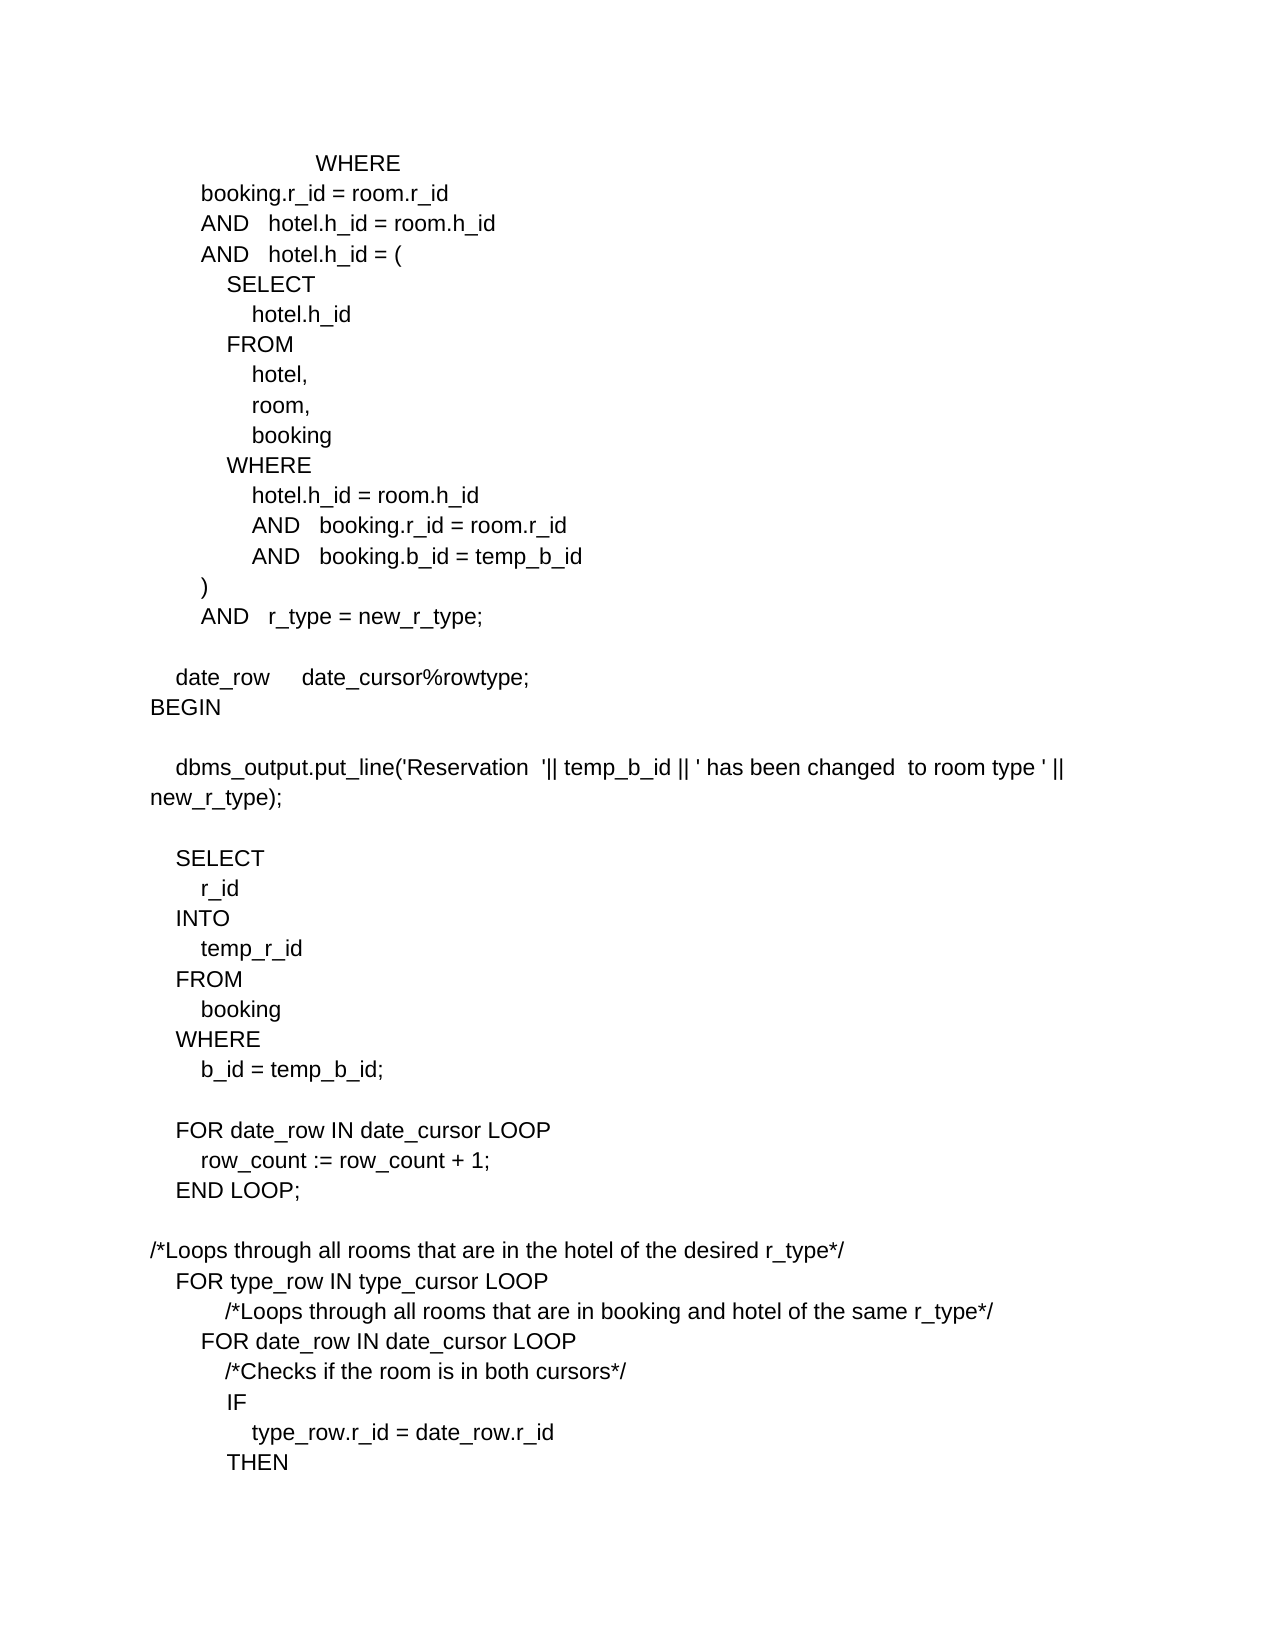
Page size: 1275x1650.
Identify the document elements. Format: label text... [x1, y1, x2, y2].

text AND booking.b_id = temp_b_id [150, 543, 1125, 569]
text FROM [150, 331, 1125, 358]
text AND hotel.h_id = room.h_id [150, 210, 1125, 237]
text AND booking.r_id = room.r_id [150, 512, 1125, 539]
text SELECT [150, 271, 1125, 297]
text WHERE [150, 1026, 1125, 1052]
text /*Checks if the room is in both cursors*/ [150, 1358, 1125, 1385]
text booking [150, 422, 1125, 448]
text SELECT [150, 845, 1125, 871]
text IF [150, 1388, 1125, 1415]
text FOR date_row IN date_cursor LOOP [150, 1328, 1125, 1354]
text temp_r_id [150, 935, 1125, 962]
text room, [150, 392, 1125, 418]
text FROM [150, 966, 1125, 992]
text AND hotel.h_id = ( [150, 241, 1125, 267]
text END LOOP; [150, 1177, 1125, 1203]
text /*Loops through all rooms that are in booking and hotel of the same r_type*/ [150, 1298, 1125, 1324]
text r_id [150, 875, 1125, 901]
text type_row.r_id = date_row.r_id [150, 1419, 1125, 1445]
text b_id = temp_b_id; [150, 1056, 1125, 1083]
text FOR type_row IN type_cursor LOOP [150, 1268, 1125, 1294]
text hotel.h_id = room.h_id [150, 482, 1125, 509]
text row_count := row_count + 1; [150, 1147, 1125, 1173]
text booking.r_id = room.r_id [150, 180, 1125, 207]
text booking [150, 996, 1125, 1022]
text FOR date_row IN date_cursor LOOP [150, 1117, 1125, 1143]
text date_row date_cursor%rowtype; [150, 663, 1125, 690]
text AND r_type = new_r_type; [150, 603, 1125, 629]
text INTO [150, 905, 1125, 932]
text ) [150, 573, 1125, 599]
text THEN [150, 1449, 1125, 1475]
text WHERE [150, 452, 1125, 478]
text dbms_output.put_line('Reservation '|| temp_b_id || ' has been changed to room type ' || new_r_type); [150, 754, 1125, 811]
text /*Loops through all rooms that are in the hotel of the desired r_type*/ [150, 1237, 1125, 1264]
text WHERE [150, 150, 1125, 176]
text hotel, [150, 361, 1125, 388]
text BEGIN [150, 694, 1125, 720]
text hotel.h_id [150, 301, 1125, 327]
